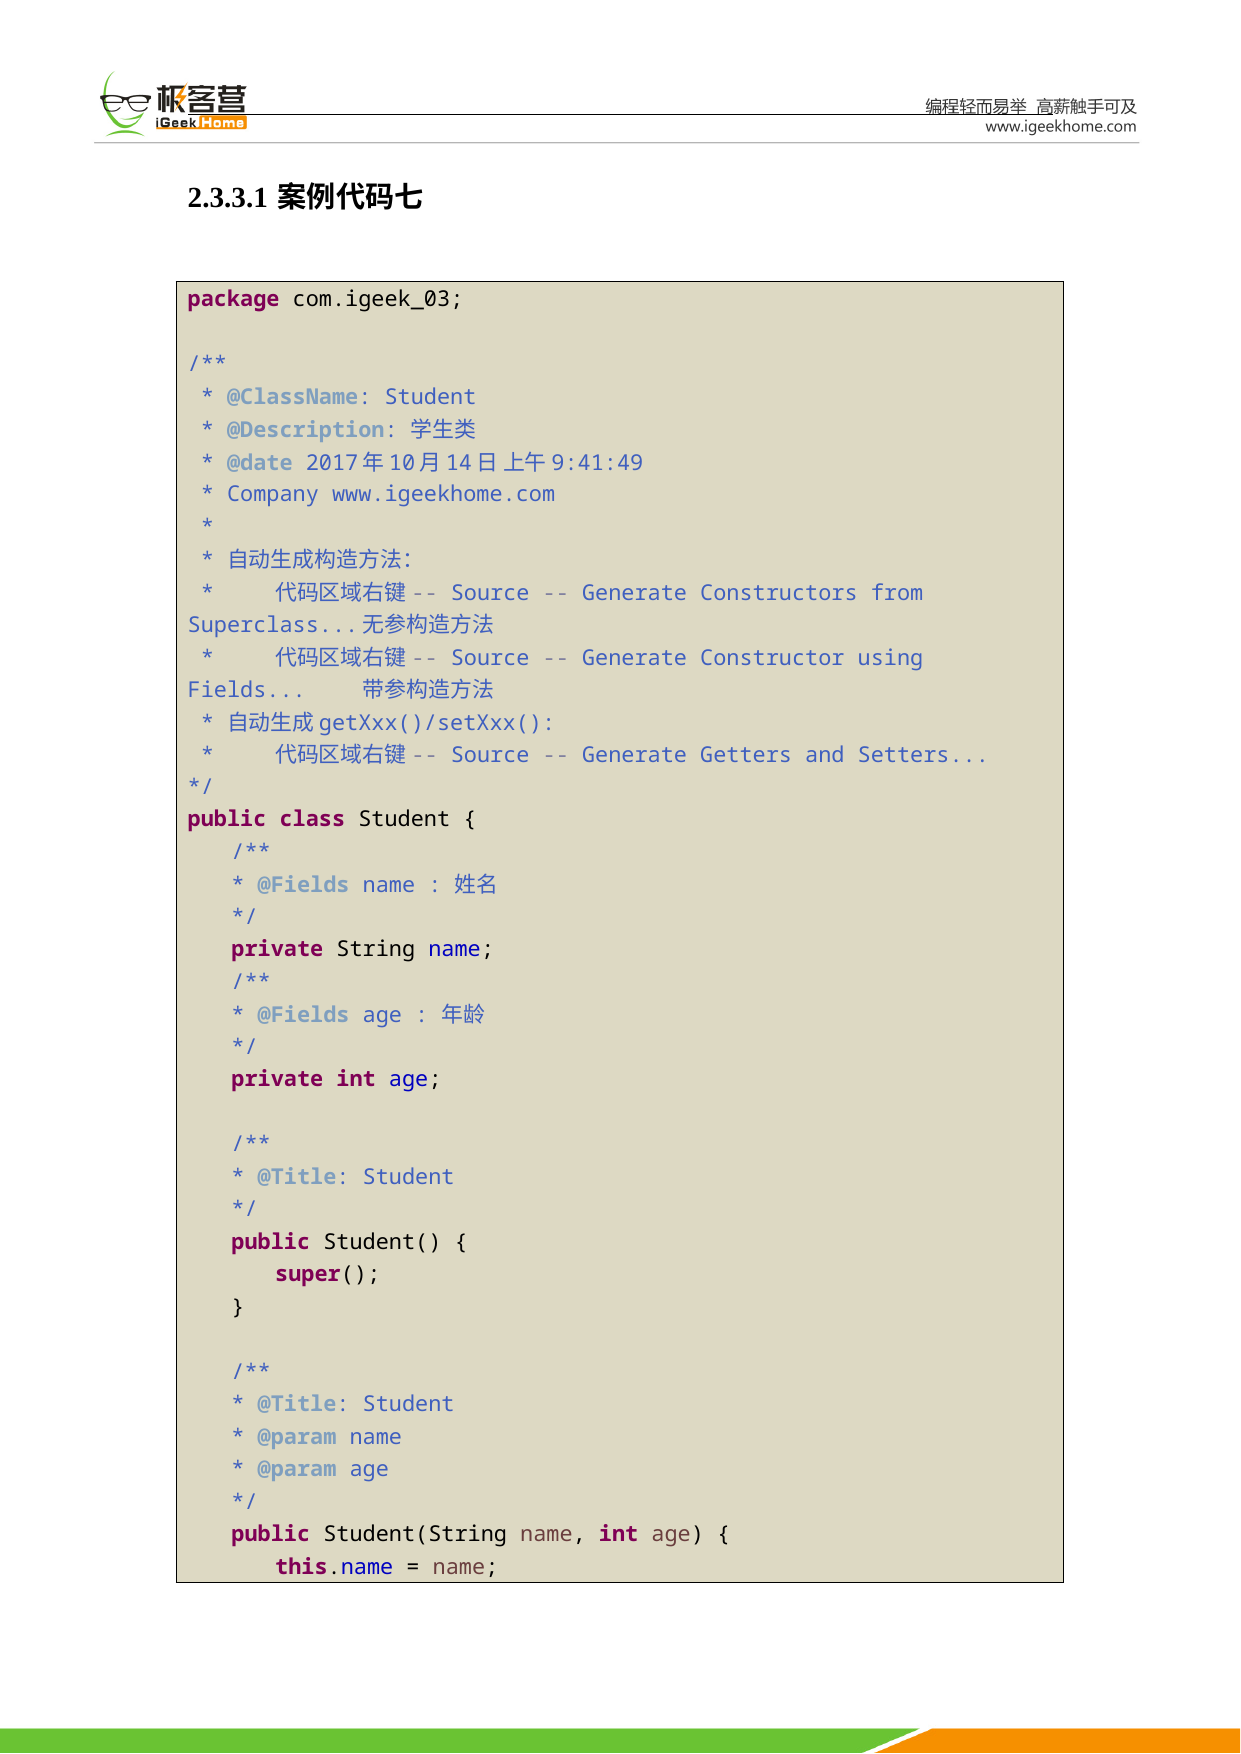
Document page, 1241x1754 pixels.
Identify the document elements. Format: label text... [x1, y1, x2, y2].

picture [0, 1, 1241, 151]
subtitle 案例代码七 [187, 162, 1053, 227]
picture [0, 1690, 1241, 1753]
